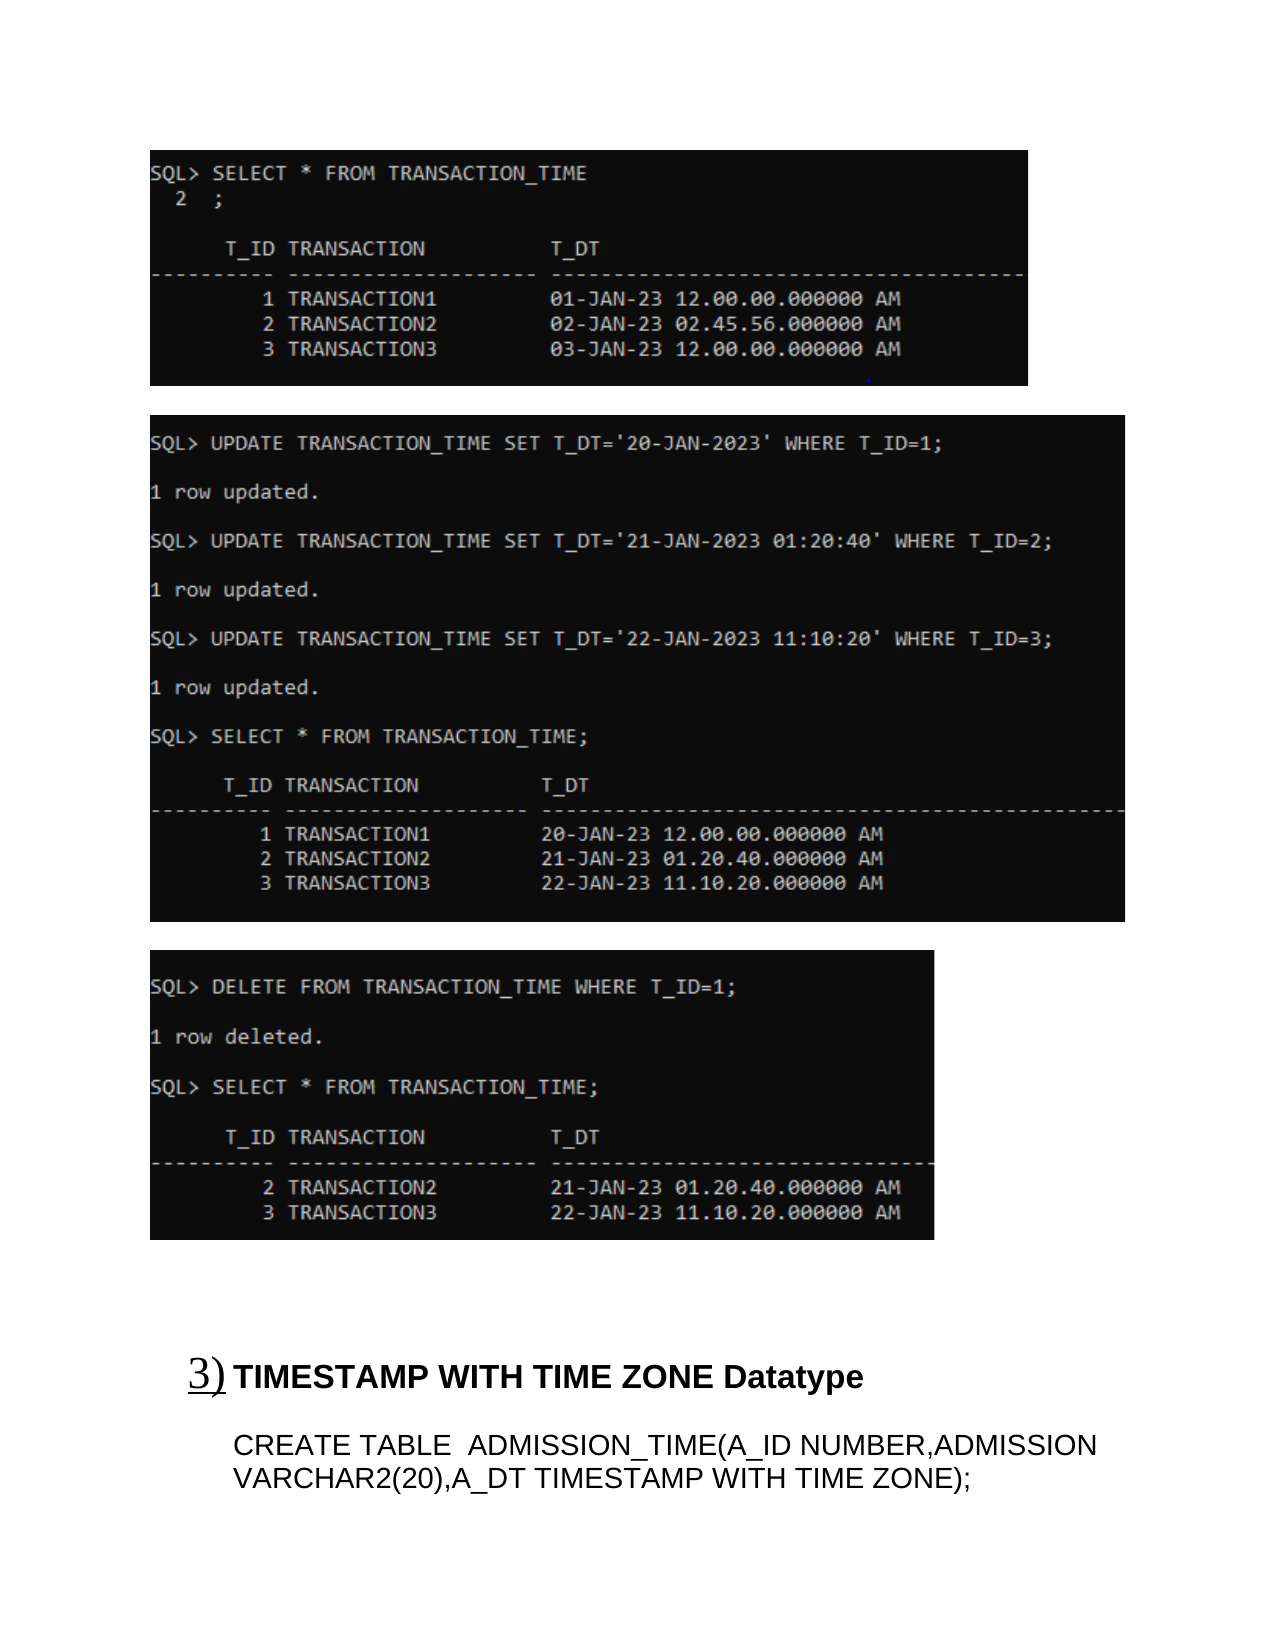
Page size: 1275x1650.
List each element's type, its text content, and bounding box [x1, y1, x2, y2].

subtitle TIMESTAMP WITH TIME ZONE Datatype [187, 1346, 1125, 1399]
picture [150, 150, 1029, 386]
picture [150, 415, 1125, 922]
subtitle CREATE TABLE ADMISSION_TIME(A_ID NUMBER,ADMISSION VARCHAR2(20),A_DT TIMESTAMP WITH TIME ZONE); [233, 1428, 1125, 1495]
picture [150, 950, 935, 1240]
